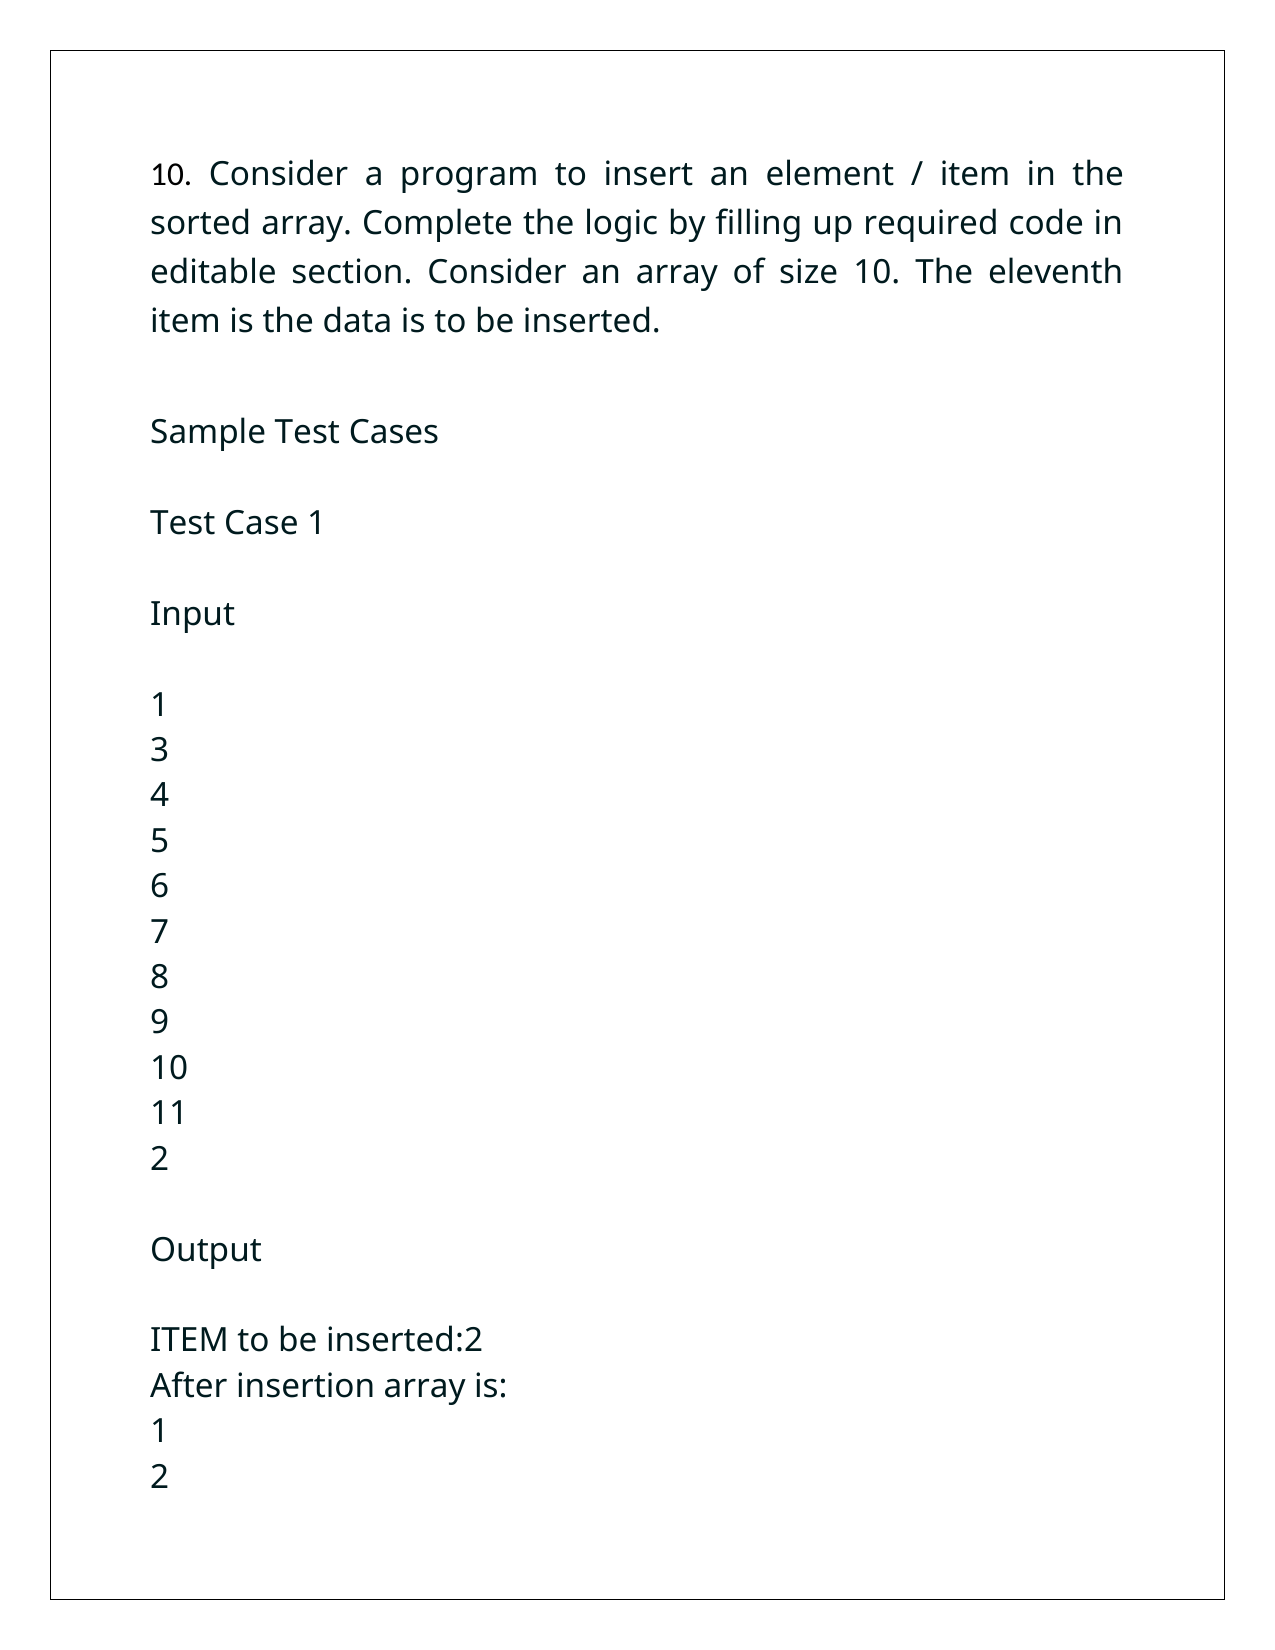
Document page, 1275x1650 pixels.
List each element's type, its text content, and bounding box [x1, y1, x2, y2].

text 11 [150, 1089, 1125, 1134]
text 8 [150, 953, 1125, 998]
text 3 [150, 726, 1125, 771]
text 5 [150, 817, 1125, 862]
text 1 [150, 680, 1125, 726]
text Input [150, 589, 1125, 635]
text 10 [150, 1044, 1125, 1089]
text 1 [150, 1407, 1125, 1452]
text 2 [150, 1452, 1125, 1498]
text Sample Test Cases [150, 408, 1125, 453]
text 7 [150, 907, 1125, 953]
text ITEM to be inserted:2 [150, 1316, 1125, 1362]
text 9 [150, 998, 1125, 1044]
text Output [150, 1225, 1125, 1271]
text 2 [150, 1134, 1125, 1180]
text 6 [150, 862, 1125, 907]
text 10. Consider a program to insert an element / item in the sorted array. Complete the logic by filling up required code in editable section. Consider an array of size 10. The eleventh item is the data is to be inserted. [150, 150, 1125, 342]
text 4 [150, 771, 1125, 817]
text After insertion array is: [150, 1362, 1125, 1407]
text Test Case 1 [150, 499, 1125, 544]
